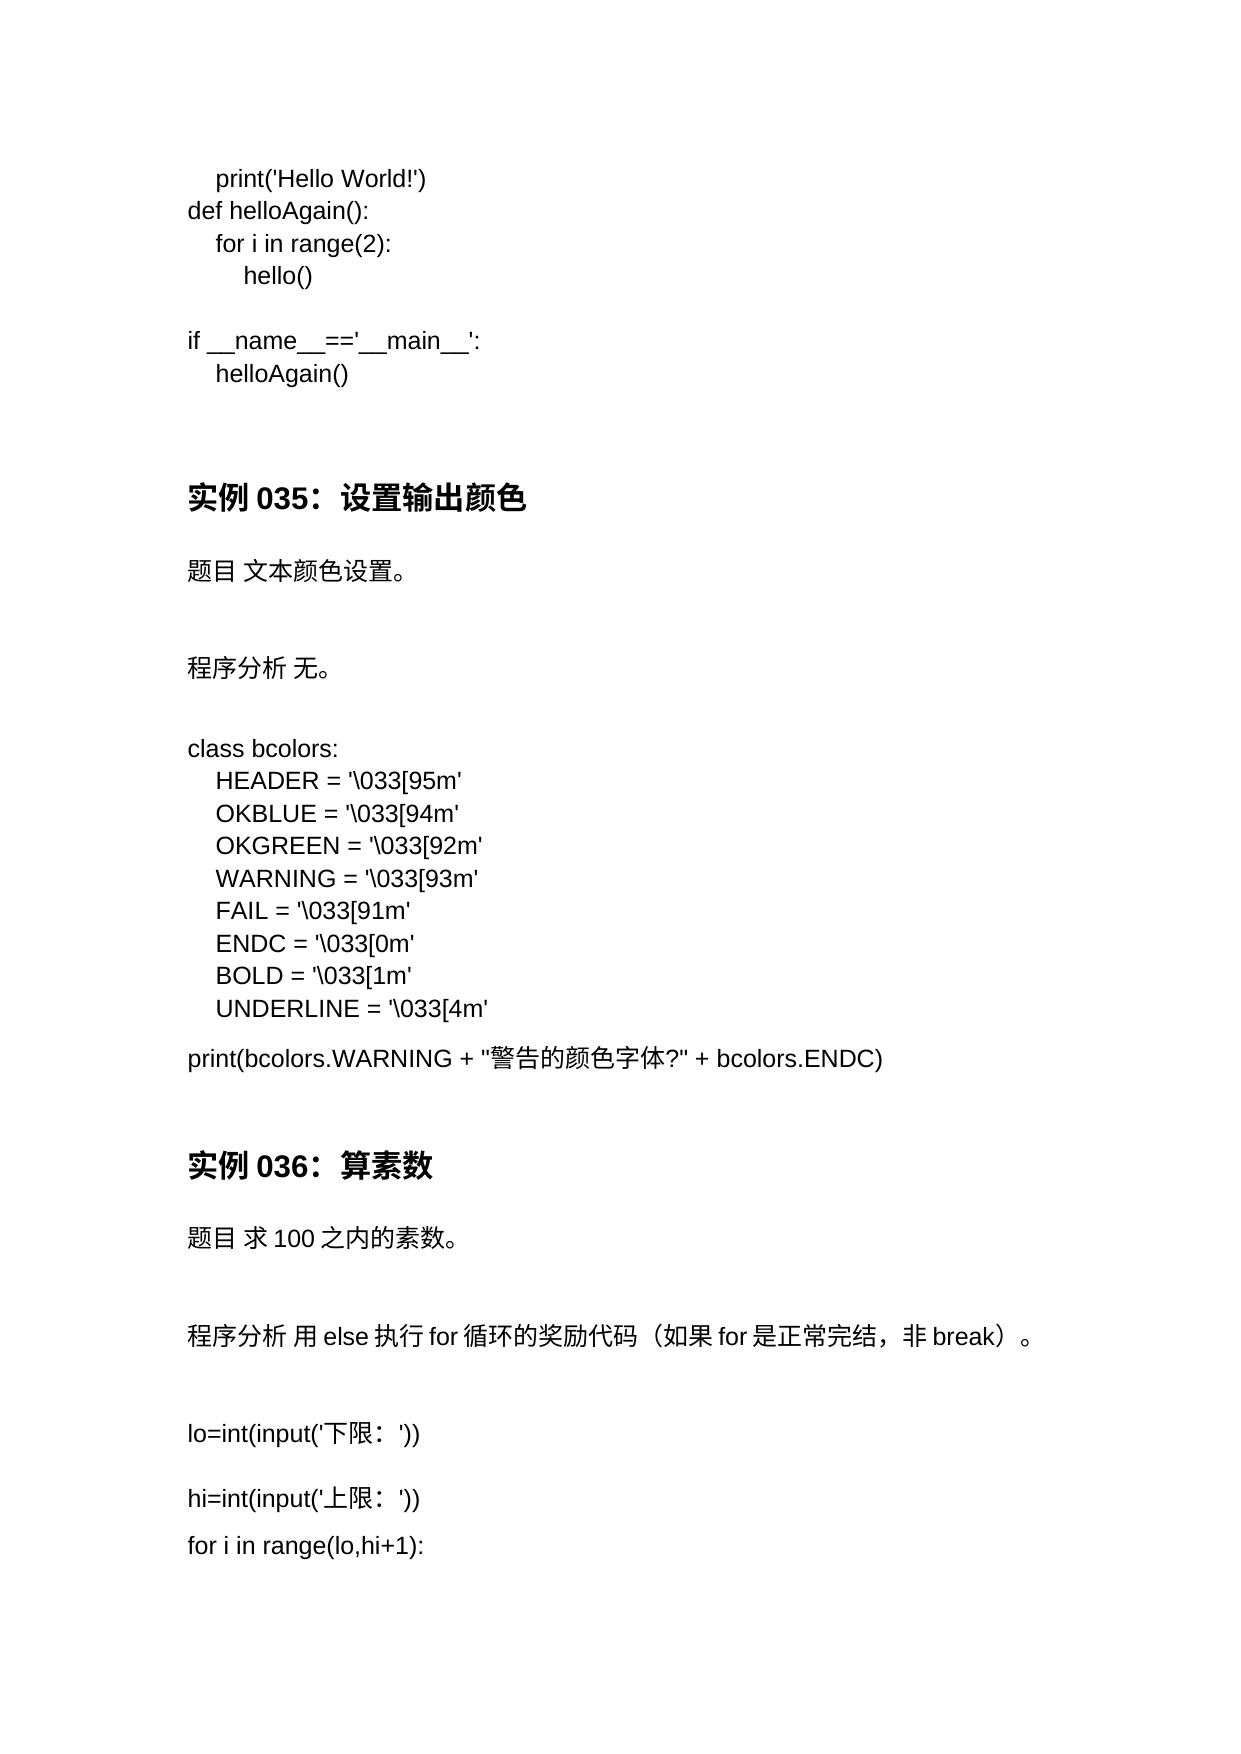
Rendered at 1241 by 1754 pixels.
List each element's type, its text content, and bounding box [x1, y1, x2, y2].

text 程序分析 用else执行for循环的奖励代码（如果for是正常完结，非break）。 [187, 1302, 1053, 1367]
text hello() [187, 259, 1053, 292]
text for i in range(2): [187, 227, 1053, 259]
text for i in range(lo,hi+1): [187, 1529, 1053, 1562]
text 题目 文本颜色设置。 [187, 537, 1053, 602]
text WARNING = '\033[93m' [187, 862, 1053, 894]
text lo=int(input('下限：')) [187, 1399, 1053, 1464]
text 实例035：设置输出颜色 [187, 464, 1053, 529]
text def helloAgain(): [187, 194, 1053, 227]
text FAIL = '\033[91m' [187, 894, 1053, 927]
text BOLD = '\033[1m' [187, 959, 1053, 992]
text class bcolors: [187, 732, 1053, 764]
text OKBLUE = '\033[94m' [187, 797, 1053, 829]
text helloAgain() [187, 357, 1053, 389]
text OKGREEN = '\033[92m' [187, 829, 1053, 862]
text 程序分析 无。 [187, 634, 1053, 699]
text print(bcolors.WARNING + "警告的颜色字体?" + bcolors.ENDC) [187, 1024, 1053, 1089]
text 题目 求100之内的素数。 [187, 1204, 1053, 1269]
text hi=int(input('上限：')) [187, 1464, 1053, 1529]
text ENDC = '\033[0m' [187, 927, 1053, 959]
text if __name__=='__main__': [187, 324, 1053, 357]
text HEADER = '\033[95m' [187, 764, 1053, 797]
text 实例036：算素数 [187, 1131, 1053, 1196]
text print('Hello World!') [187, 162, 1053, 194]
text UNDERLINE = '\033[4m' [187, 992, 1053, 1024]
